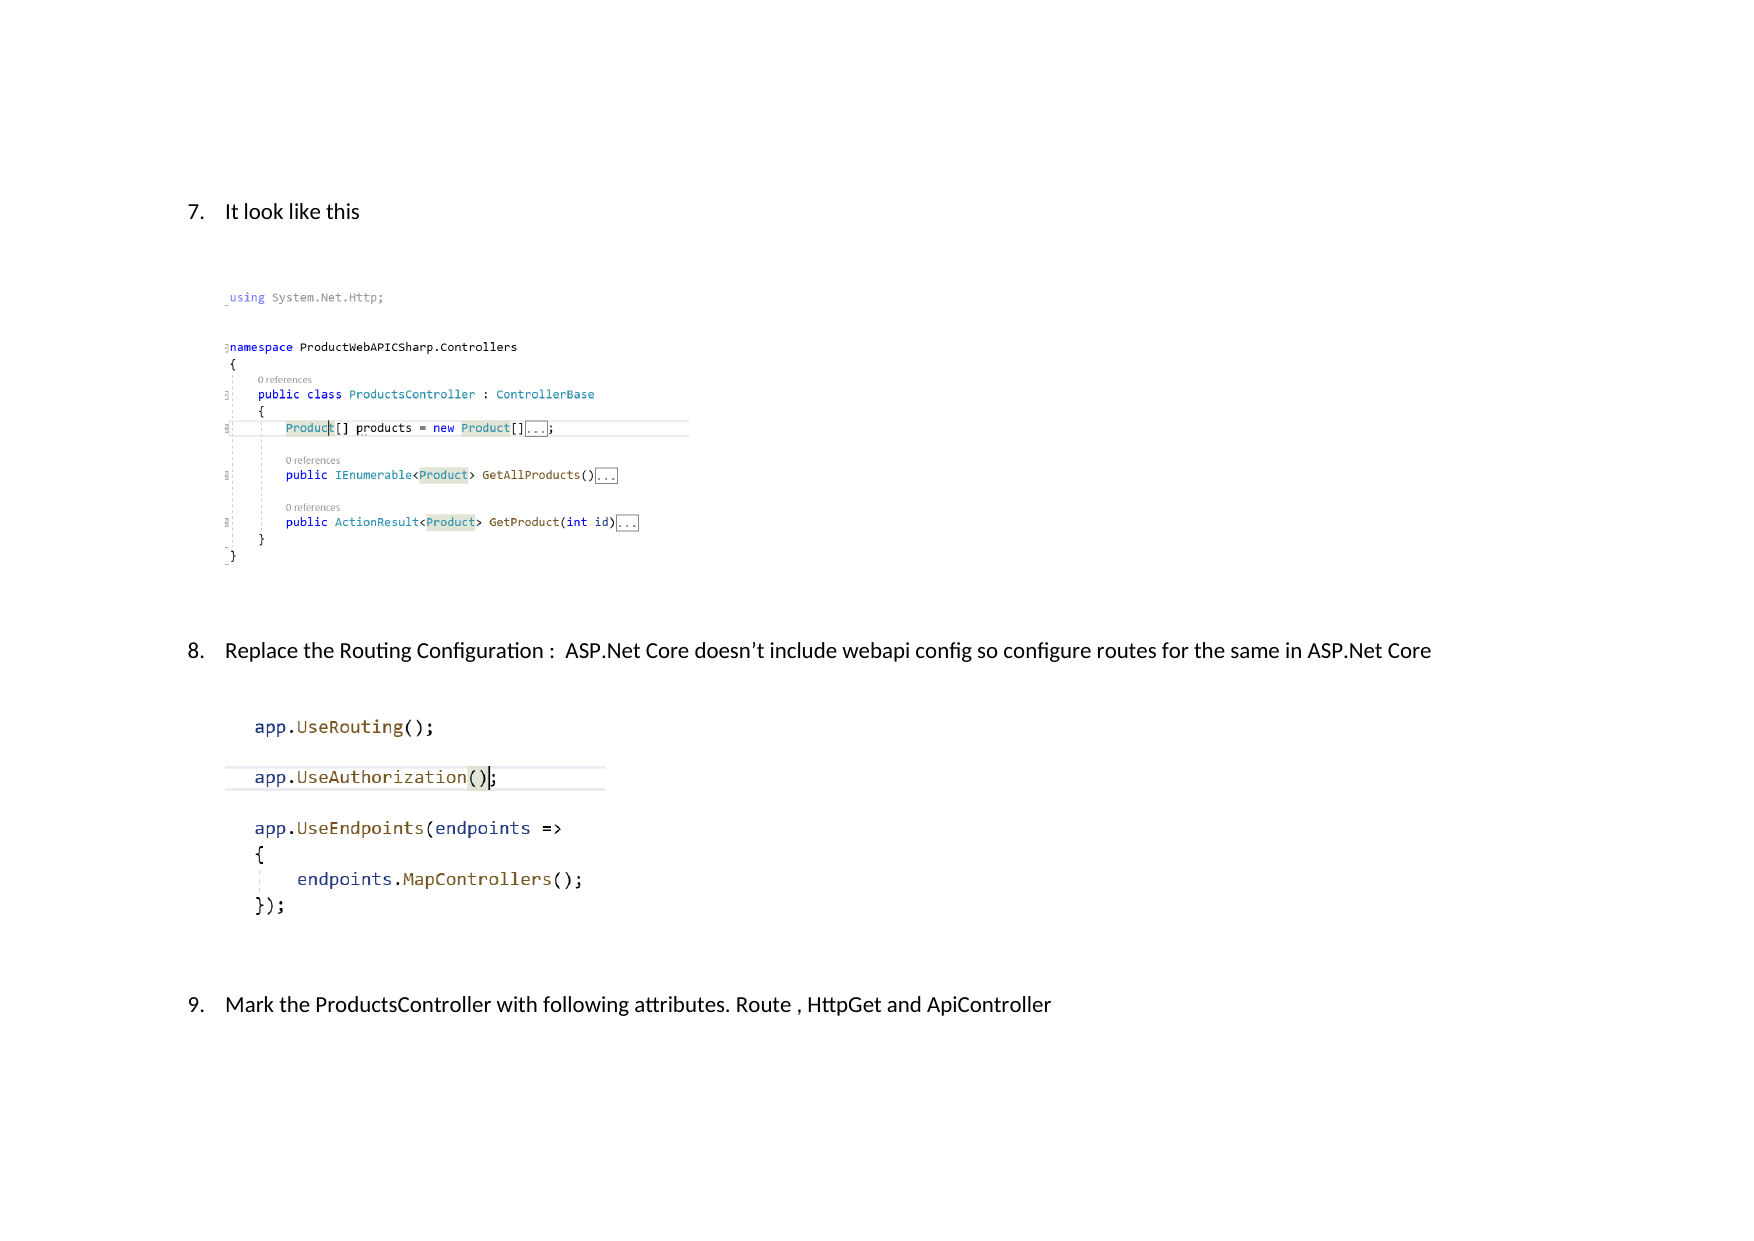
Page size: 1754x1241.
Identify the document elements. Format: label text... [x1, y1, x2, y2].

picture [225, 287, 690, 574]
list It look like this [187, 197, 1604, 225]
list Mark the ProductsController with following attributes. Route , HttpGet and ApiController [187, 991, 1604, 1018]
list Replace the Routing Configuration : ASP.Net Core doesn’t include webapi config so configure routes for the same in ASP.Net Core [187, 637, 1604, 665]
picture [225, 697, 606, 928]
